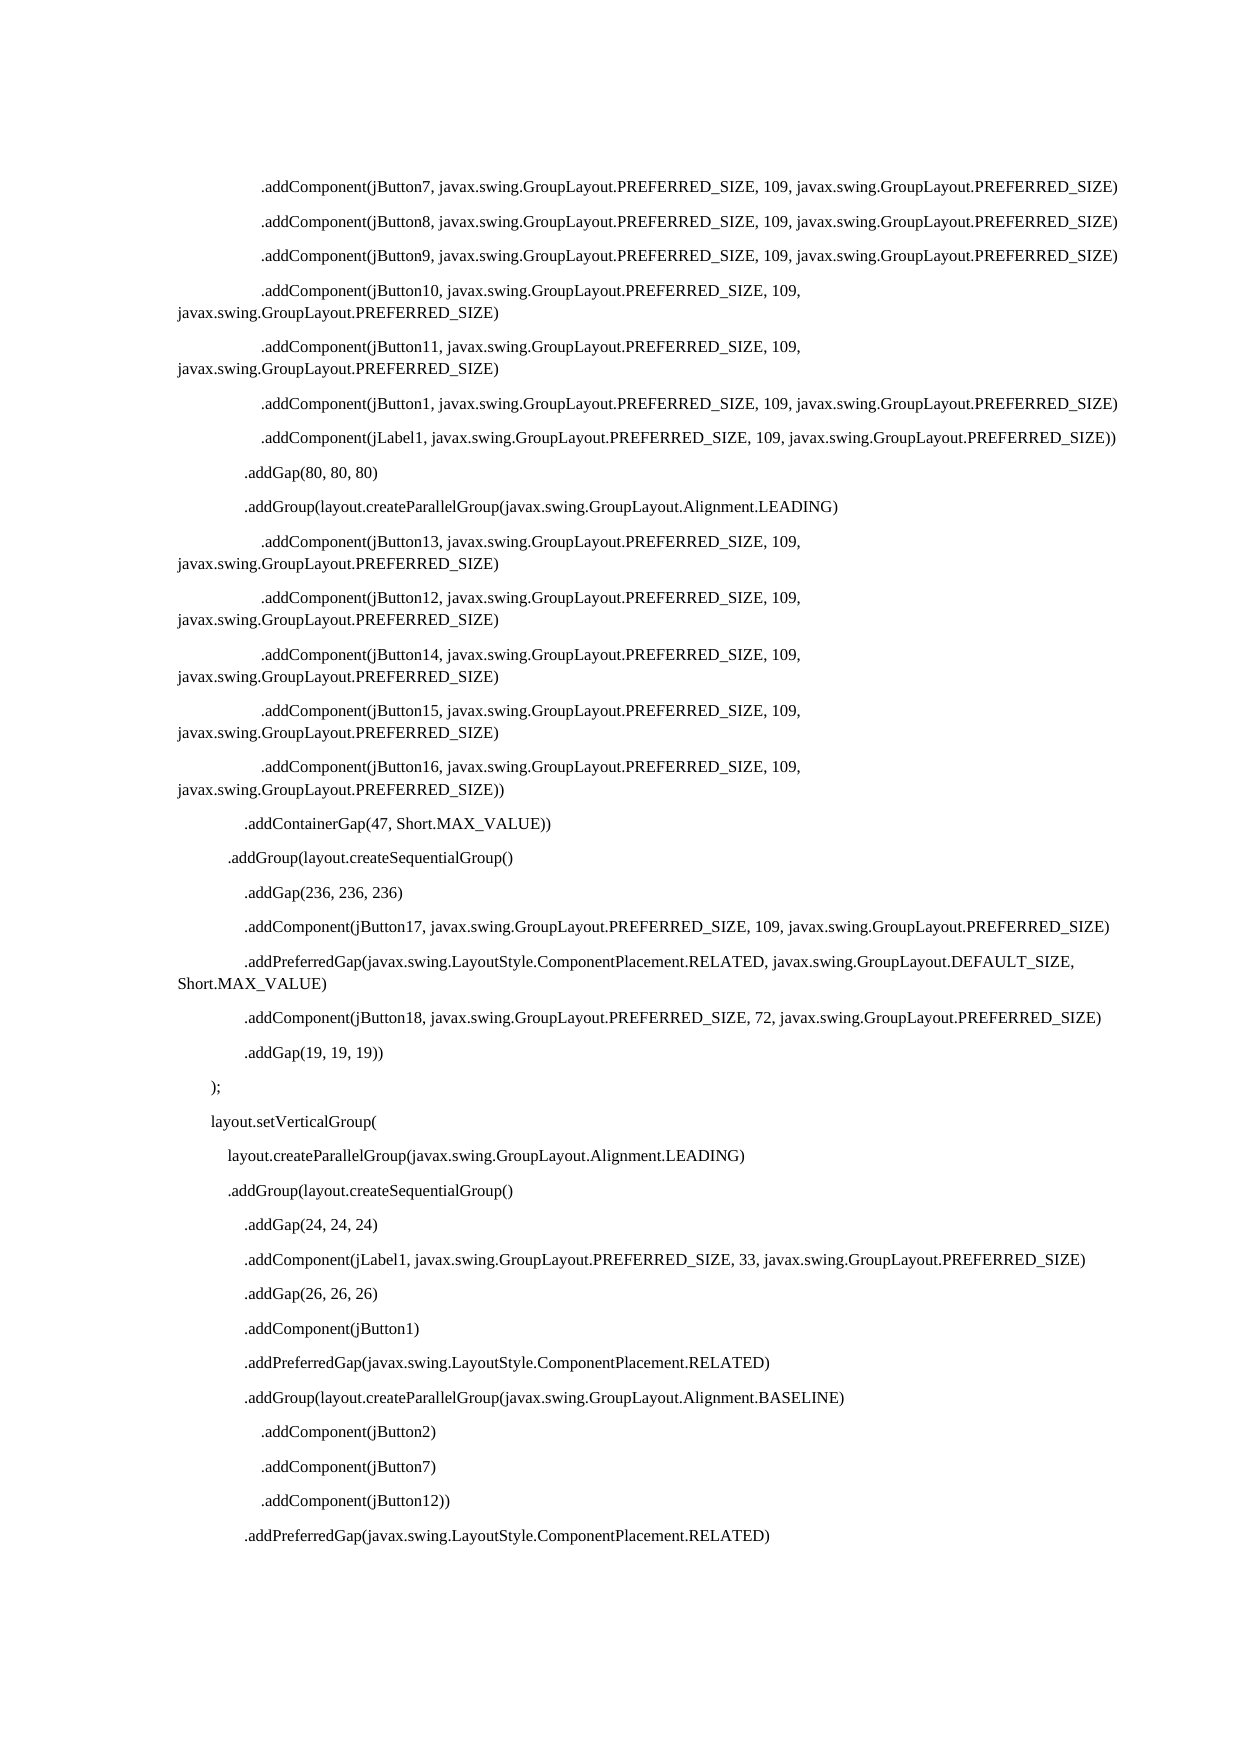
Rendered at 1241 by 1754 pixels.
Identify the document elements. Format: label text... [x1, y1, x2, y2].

text .addComponent(jButton18, javax.swing.GroupLayout.PREFERRED_SIZE, 72, javax.swing.GroupLayout.PREFERRED_SIZE) [177, 1008, 1122, 1027]
text .addComponent(jButton14, javax.swing.GroupLayout.PREFERRED_SIZE, 109, javax.swing.GroupLayout.PREFERRED_SIZE) [177, 644, 1122, 686]
text .addComponent(jButton1, javax.swing.GroupLayout.PREFERRED_SIZE, 109, javax.swing.GroupLayout.PREFERRED_SIZE) [177, 393, 1122, 413]
text layout.createParallelGroup(javax.swing.GroupLayout.Alignment.LEADING) [177, 1146, 1122, 1165]
text .addPreferredGap(javax.swing.LayoutStyle.ComponentPlacement.RELATED) [177, 1525, 1122, 1544]
text .addPreferredGap(javax.swing.LayoutStyle.ComponentPlacement.RELATED, javax.swing.GroupLayout.DEFAULT_SIZE, Short.MAX_VALUE) [177, 952, 1122, 993]
text .addComponent(jLabel1, javax.swing.GroupLayout.PREFERRED_SIZE, 33, javax.swing.GroupLayout.PREFERRED_SIZE) [177, 1249, 1122, 1269]
text layout.setVerticalGroup( [177, 1112, 1122, 1131]
text .addComponent(jButton9, javax.swing.GroupLayout.PREFERRED_SIZE, 109, javax.swing.GroupLayout.PREFERRED_SIZE) [177, 246, 1122, 265]
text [177, 1387, 1122, 1407]
text .addComponent(jButton12, javax.swing.GroupLayout.PREFERRED_SIZE, 109, javax.swing.GroupLayout.PREFERRED_SIZE) [177, 588, 1122, 629]
text .addGroup(layout.createParallelGroup(javax.swing.GroupLayout.Alignment.LEADING) [177, 497, 1122, 516]
text .addGap(236, 236, 236) [177, 883, 1122, 902]
text .addGap(80, 80, 80) [177, 462, 1122, 482]
text .addGap(19, 19, 19)) [177, 1043, 1122, 1062]
text .addGap(24, 24, 24) [177, 1215, 1122, 1234]
text .addComponent(jButton7) [177, 1456, 1122, 1476]
text .addComponent(jButton8, javax.swing.GroupLayout.PREFERRED_SIZE, 109, javax.swing.GroupLayout.PREFERRED_SIZE) [177, 212, 1122, 231]
text ); [177, 1077, 1122, 1096]
text .addComponent(jButton11, javax.swing.GroupLayout.PREFERRED_SIZE, 109, javax.swing.GroupLayout.PREFERRED_SIZE) [177, 337, 1122, 378]
text .addComponent(jLabel1, javax.swing.GroupLayout.PREFERRED_SIZE, 109, javax.swing.GroupLayout.PREFERRED_SIZE)) [177, 428, 1122, 447]
text .addComponent(jButton1) [177, 1318, 1122, 1338]
text .addComponent(jButton17, javax.swing.GroupLayout.PREFERRED_SIZE, 109, javax.swing.GroupLayout.PREFERRED_SIZE) [177, 917, 1122, 936]
text .addPreferredGap(javax.swing.LayoutStyle.ComponentPlacement.RELATED) [177, 1353, 1122, 1372]
text .addComponent(jButton16, javax.swing.GroupLayout.PREFERRED_SIZE, 109, javax.swing.GroupLayout.PREFERRED_SIZE)) [177, 757, 1122, 798]
text .addComponent(jButton13, javax.swing.GroupLayout.PREFERRED_SIZE, 109, javax.swing.GroupLayout.PREFERRED_SIZE) [177, 531, 1122, 573]
text .addGroup(layout.createSequentialGroup() [177, 1181, 1122, 1200]
text .addGroup(layout.createSequentialGroup() [177, 848, 1122, 867]
text .addContainerGap(47, Short.MAX_VALUE)) [177, 814, 1122, 833]
text .addGap(26, 26, 26) [177, 1284, 1122, 1303]
text .addComponent(jButton7, javax.swing.GroupLayout.PREFERRED_SIZE, 109, javax.swing.GroupLayout.PREFERRED_SIZE) [177, 177, 1122, 196]
text .addComponent(jButton12)) [177, 1491, 1122, 1510]
text .addComponent(jButton2) [177, 1422, 1122, 1441]
text .addComponent(jButton15, javax.swing.GroupLayout.PREFERRED_SIZE, 109, javax.swing.GroupLayout.PREFERRED_SIZE) [177, 701, 1122, 742]
text .addComponent(jButton10, javax.swing.GroupLayout.PREFERRED_SIZE, 109, javax.swing.GroupLayout.PREFERRED_SIZE) [177, 281, 1122, 322]
